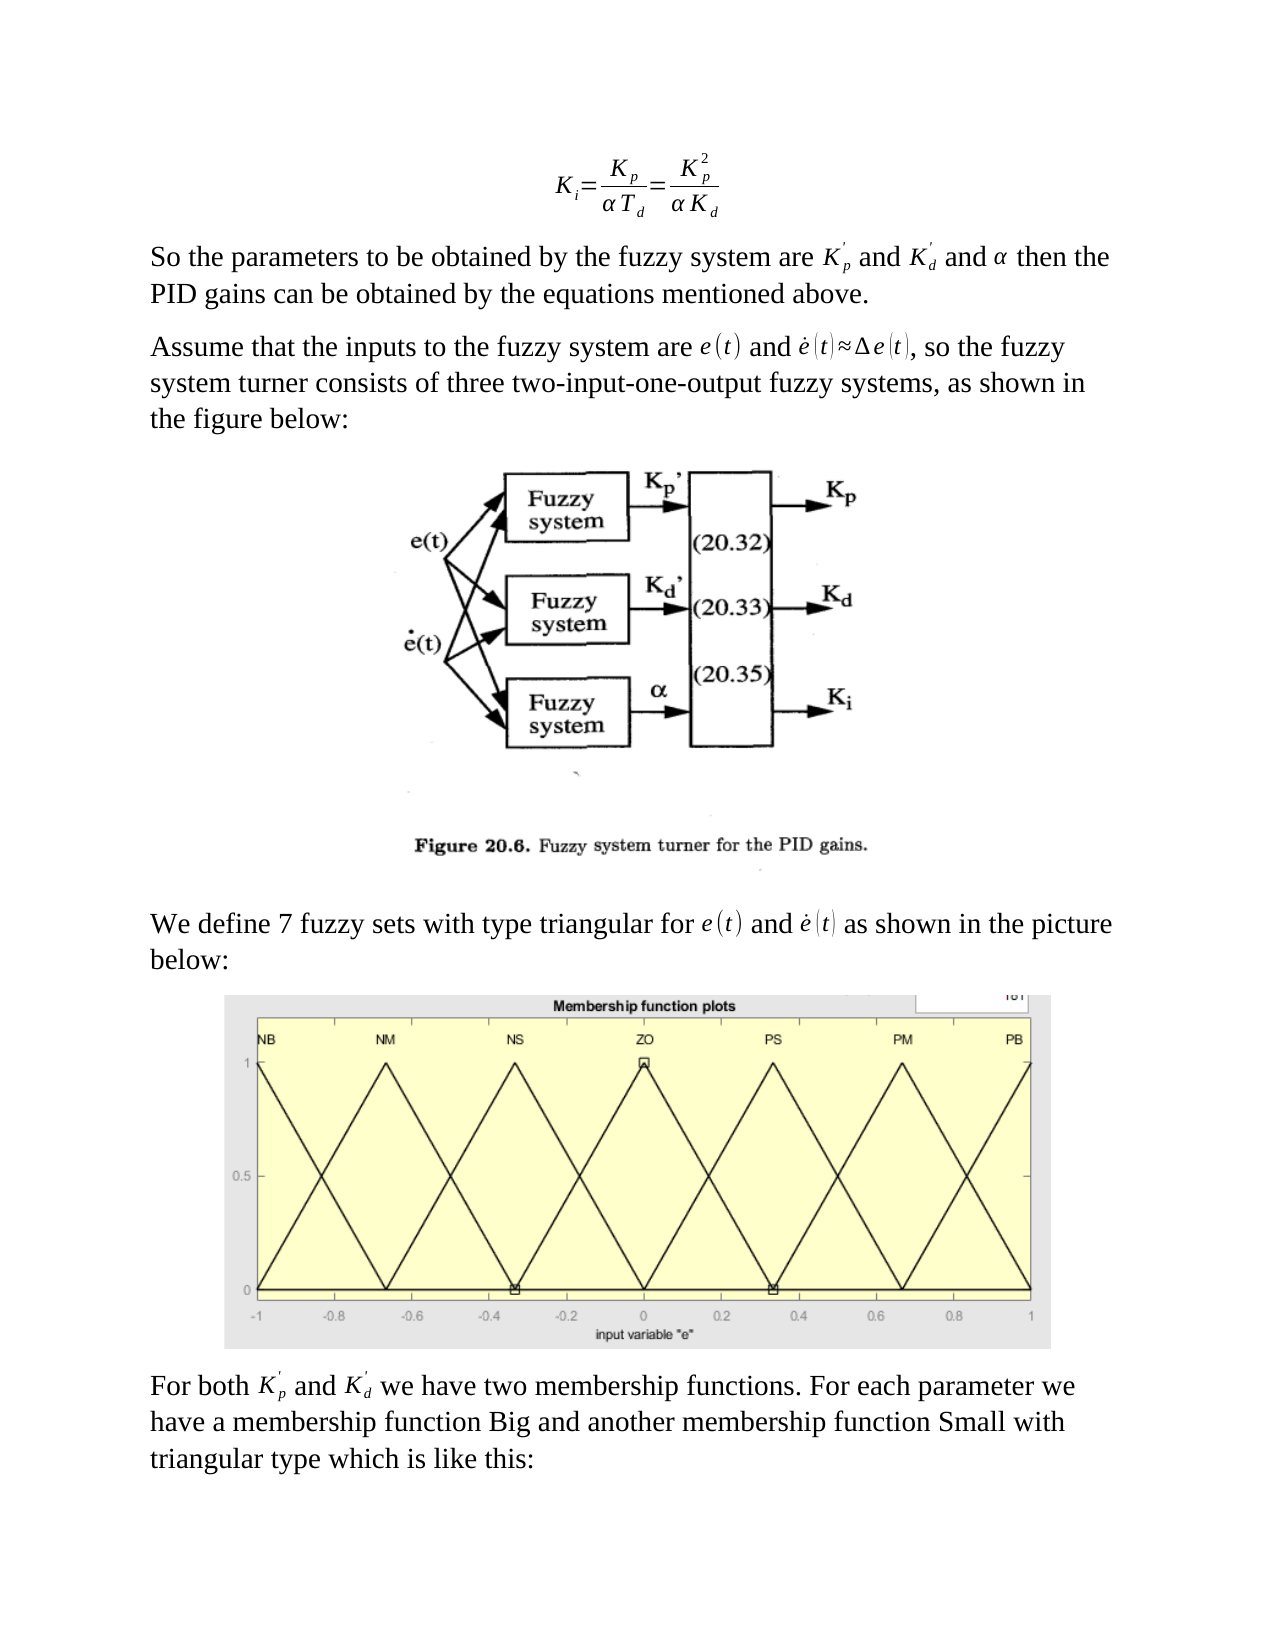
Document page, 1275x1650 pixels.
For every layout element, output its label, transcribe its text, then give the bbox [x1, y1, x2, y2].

text Assume that the inputs to the fuzzy system are and , so the fuzzy system turner consists of three two-input-one-output fuzzy systems, as shown in the figure below: [150, 329, 1125, 435]
picture [390, 454, 885, 887]
picture [224, 995, 1051, 1349]
text We define 7 fuzzy sets with type triangular for and as shown in the picture below: [150, 906, 1125, 976]
text So the parameters to be obtained by the fuzzy system are and and then the PID gains can be obtained by the equations mentioned above. [150, 239, 1125, 310]
text For both and we have two membership functions. For each parameter we have a membership function Big and another membership function Small with triangular type which is like this: [150, 1367, 1125, 1474]
